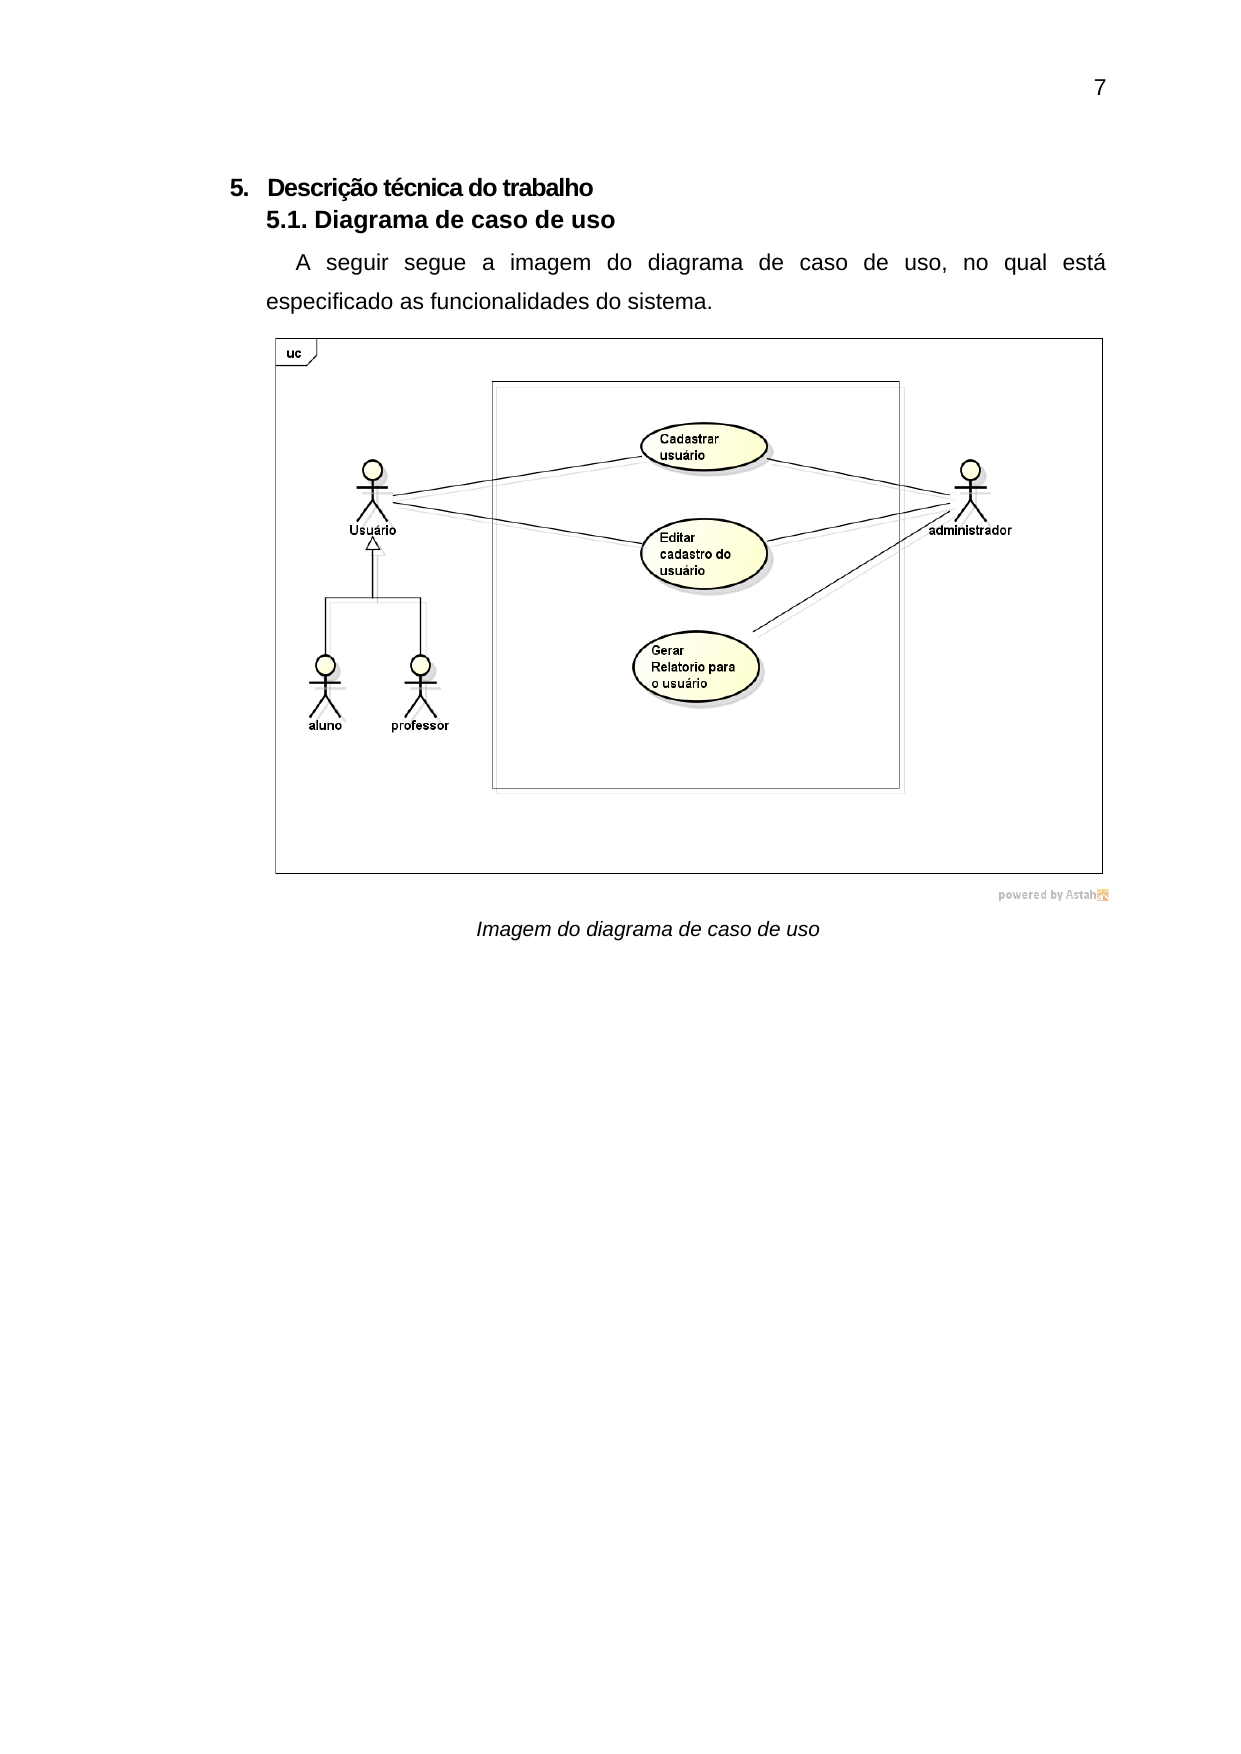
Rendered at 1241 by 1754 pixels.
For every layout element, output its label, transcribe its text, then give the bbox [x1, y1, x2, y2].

picture [265, 327, 1112, 905]
text A seguir segue a imagem do diagrama de caso de uso, no qual está especificado as funcionalidades do sistema. [266, 249, 1106, 314]
title Descrição técnica do trabalho [229, 173, 1106, 201]
subtitle Diagrama de caso de uso [266, 206, 1106, 234]
text Imagem do diagrama de caso de uso [192, 917, 1106, 941]
